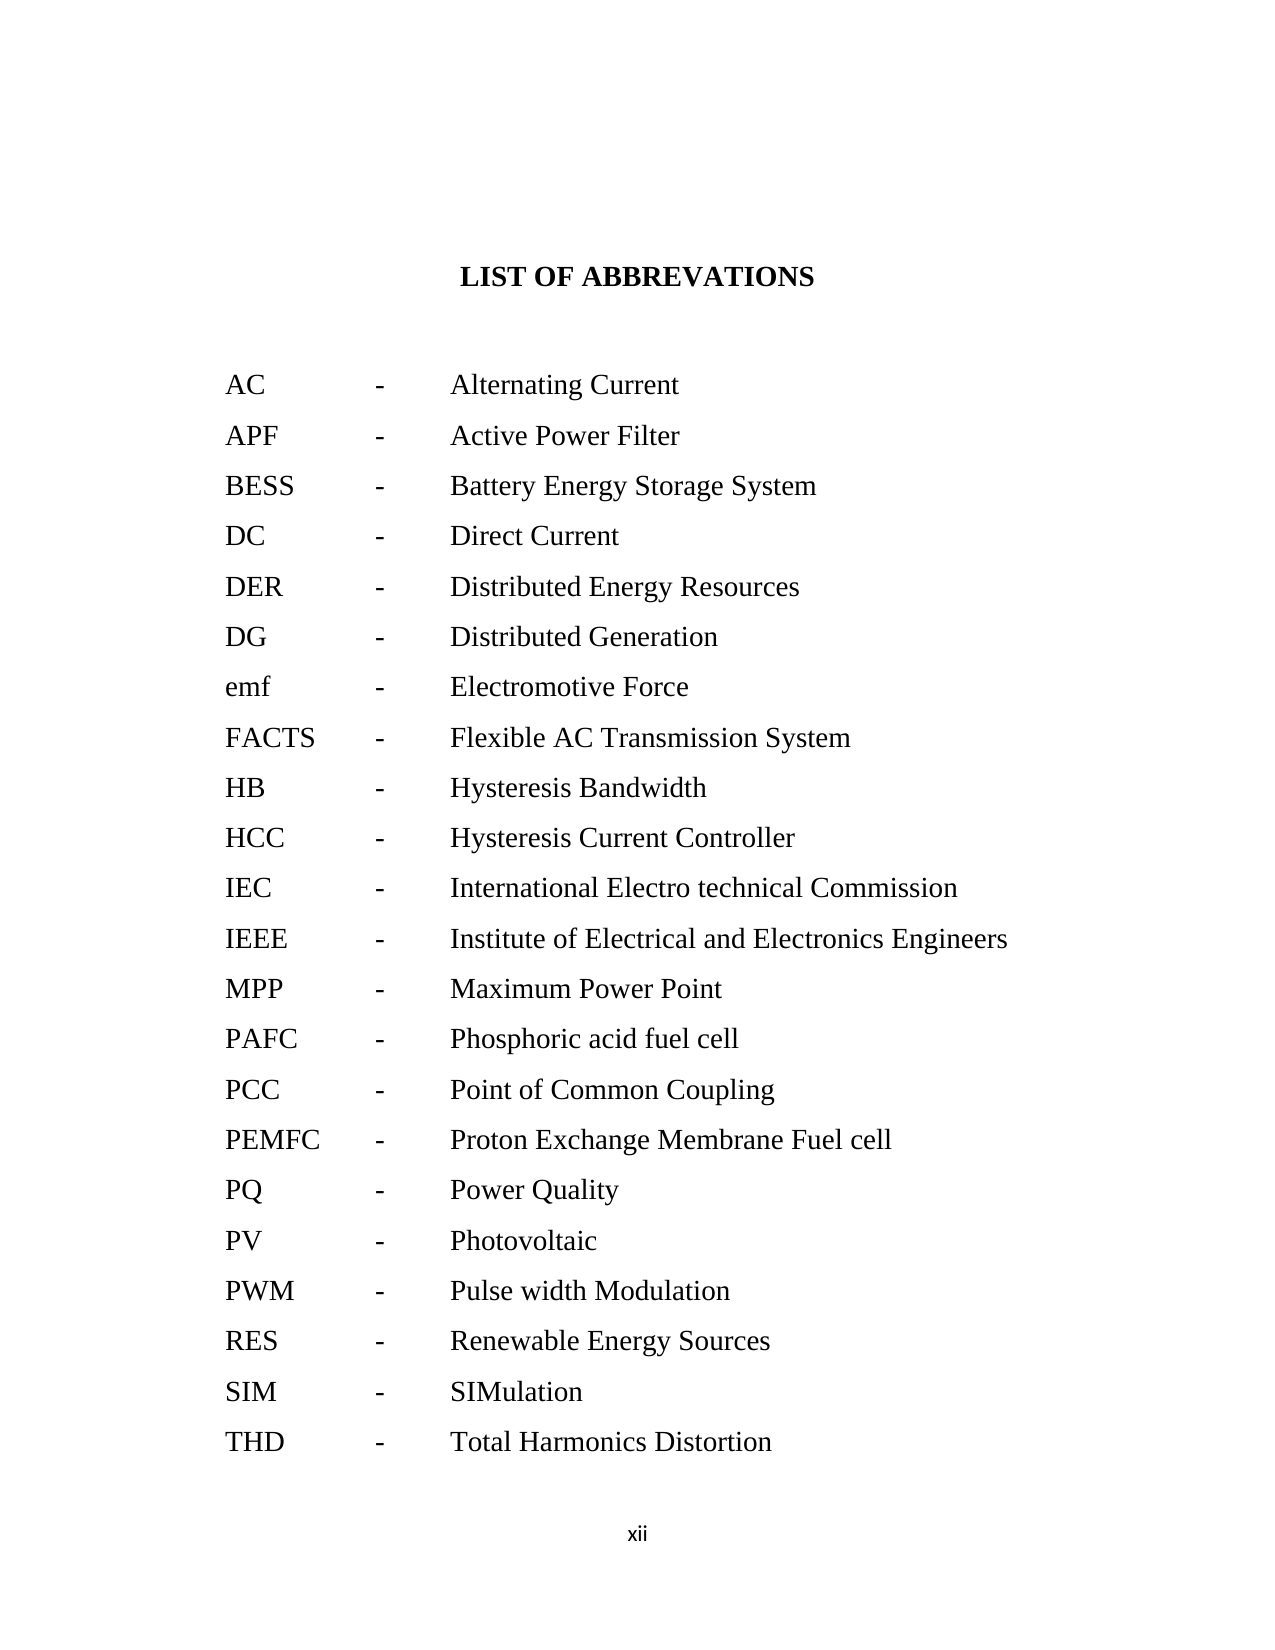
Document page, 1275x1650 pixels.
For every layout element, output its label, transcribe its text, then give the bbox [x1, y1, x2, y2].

text THD - Total Harmonics Distortion [150, 1424, 1125, 1458]
text RES - Renewable Energy Sources [150, 1323, 1125, 1357]
text PQ - Power Quality [150, 1172, 1125, 1206]
text emf - Electromotive Force [150, 669, 1125, 703]
text SIM - SIMulation [150, 1374, 1125, 1407]
text FACTS - Flexible AC Transmission System [150, 720, 1125, 753]
text PWM - Pulse width Modulation [150, 1273, 1125, 1307]
text HCC - Hysteresis Current Controller [150, 820, 1125, 854]
text MPP - Maximum Power Point [150, 971, 1125, 1005]
text LIST OF ABBREVATIONS [150, 259, 1125, 292]
text PCC - Point of Common Coupling [150, 1072, 1125, 1105]
text PV - Photovoltaic [150, 1223, 1125, 1256]
text HB - Hysteresis Bandwidth [150, 770, 1125, 803]
text DG - Distributed Generation [150, 619, 1125, 653]
text DC - Direct Current [150, 518, 1125, 552]
text AC - Alternating Current [150, 367, 1125, 401]
text APF - Active Power Filter [150, 418, 1125, 451]
text DER - Distributed Energy Resources [150, 569, 1125, 602]
text IEC - International Electro technical Commission [150, 871, 1125, 904]
text IEEE - Institute of Electrical and Electronics Engineers [150, 921, 1125, 954]
text PEMFC - Proton Exchange Membrane Fuel cell [150, 1122, 1125, 1156]
text PAFC - Phosphoric acid fuel cell [150, 1022, 1125, 1055]
text BESS - Battery Energy Storage System [150, 468, 1125, 502]
